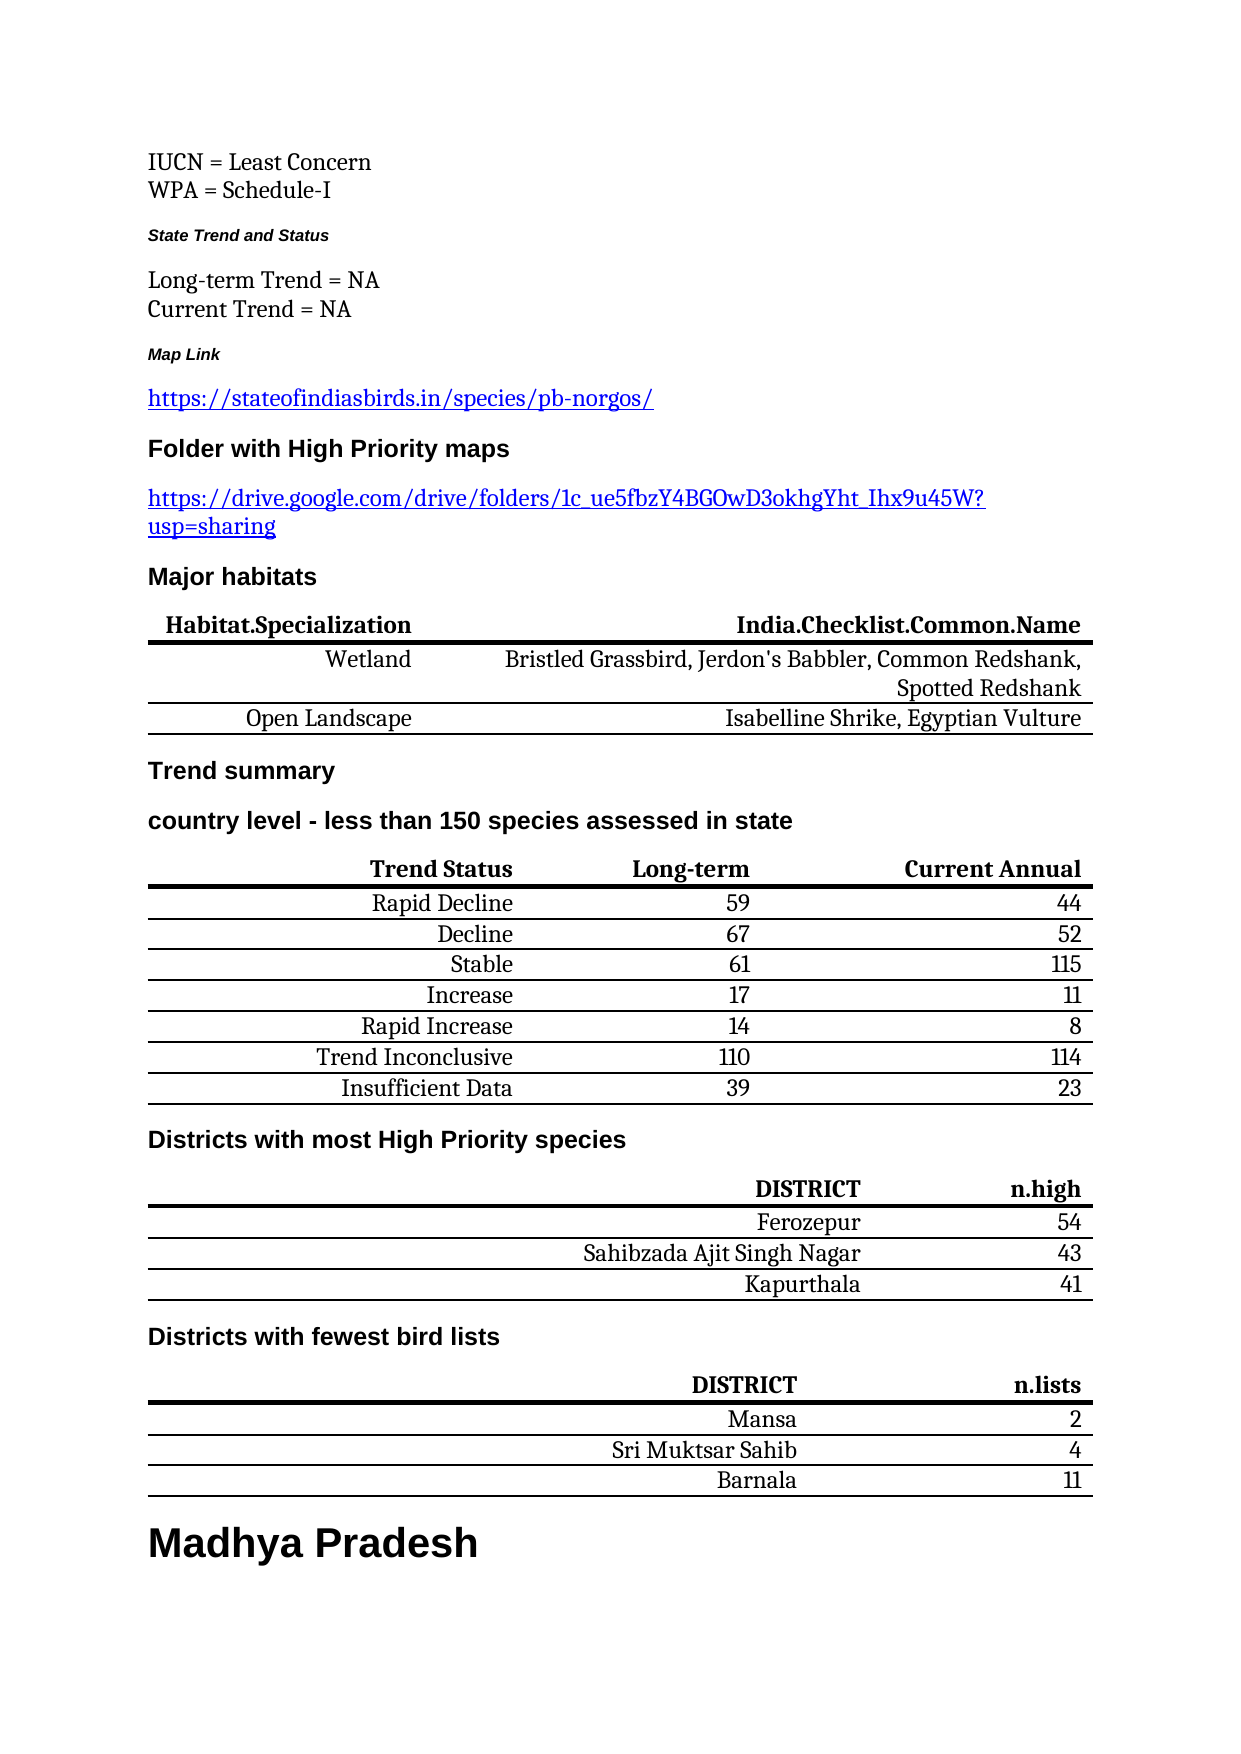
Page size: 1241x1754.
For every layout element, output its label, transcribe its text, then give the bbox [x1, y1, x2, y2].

table_header n.lists [808, 1371, 1093, 1400]
text Long-term Trend = NA [148, 266, 1093, 295]
text IUCN = Least Concern [148, 148, 1093, 176]
table_cell Mansa [148, 1405, 808, 1433]
table_cell Increase [148, 981, 524, 1010]
text https://stateofindiasbirds.in/species/pb-norgos/ [148, 384, 1093, 413]
table_cell 41 [872, 1270, 1093, 1299]
table_cell Wetland [148, 645, 423, 702]
table_cell 44 [761, 889, 1093, 917]
table_cell 61 [524, 950, 761, 979]
table_cell 8 [761, 1012, 1093, 1041]
text country level - less than 150 species assessed in state [148, 806, 1093, 834]
table_cell Bristled Grassbird, Jerdon's Babbler, Common Redshank, Spotted Redshank [423, 645, 1093, 702]
table_cell Ferozepur [148, 1208, 872, 1237]
table_cell Barnala [148, 1466, 808, 1495]
table_cell Sahibzada Ajit Singh Nagar [148, 1239, 872, 1268]
table_cell 43 [872, 1239, 1093, 1268]
table_cell Rapid Increase [148, 1012, 524, 1041]
text Districts with most High Priority species [148, 1125, 1093, 1154]
table_cell Open Landscape [148, 704, 423, 733]
table_cell Kapurthala [148, 1270, 872, 1299]
table_cell Stable [148, 950, 524, 979]
table_cell Rapid Decline [148, 889, 524, 917]
table_cell 14 [524, 1012, 761, 1041]
table_cell 110 [524, 1043, 761, 1072]
table_cell 54 [872, 1208, 1093, 1237]
text Madhya Pradesh [148, 1518, 1093, 1566]
table_header DISTRICT [148, 1175, 872, 1204]
text Current Trend = NA [148, 295, 1093, 323]
table_cell 114 [761, 1043, 1093, 1072]
table_cell 115 [761, 950, 1093, 979]
table_cell 11 [808, 1466, 1093, 1495]
text Districts with fewest bird lists [148, 1322, 1093, 1350]
table_cell 17 [524, 981, 761, 1010]
table_cell 52 [761, 920, 1093, 948]
table_header Long-term [524, 855, 761, 884]
table_header Current Annual [761, 855, 1093, 884]
table_header n.high [872, 1175, 1093, 1204]
table_cell 11 [761, 981, 1093, 1010]
table_cell Trend Inconclusive [148, 1043, 524, 1072]
table_cell Sri Muktsar Sahib [148, 1436, 808, 1464]
text WPA = Schedule-I [148, 176, 1093, 205]
table_cell Decline [148, 920, 524, 948]
text Trend summary [148, 756, 1093, 785]
text https://drive.google.com/drive/folders/1c_ue5fbzY4BGOwD3okhgYht_Ihx9u45W?usp=sharing [148, 483, 1093, 541]
table_header DISTRICT [148, 1371, 808, 1400]
table_cell 67 [524, 920, 761, 948]
table_cell 39 [524, 1074, 761, 1102]
table_header Habitat.Specialization [148, 611, 423, 640]
text Map Link [148, 344, 1093, 363]
table_cell 23 [761, 1074, 1093, 1102]
table_cell Isabelline Shrike, Egyptian Vulture [423, 704, 1093, 733]
table_cell 4 [808, 1436, 1093, 1464]
text Folder with High Priority maps [148, 434, 1093, 463]
table_cell 59 [524, 889, 761, 917]
table_cell Insufficient Data [148, 1074, 524, 1102]
text State Trend and Status [148, 226, 1093, 245]
table_header Trend Status [148, 855, 524, 884]
text Major habitats [148, 562, 1093, 591]
table_cell 2 [808, 1405, 1093, 1433]
table_header India.Checklist.Common.Name [423, 611, 1093, 640]
